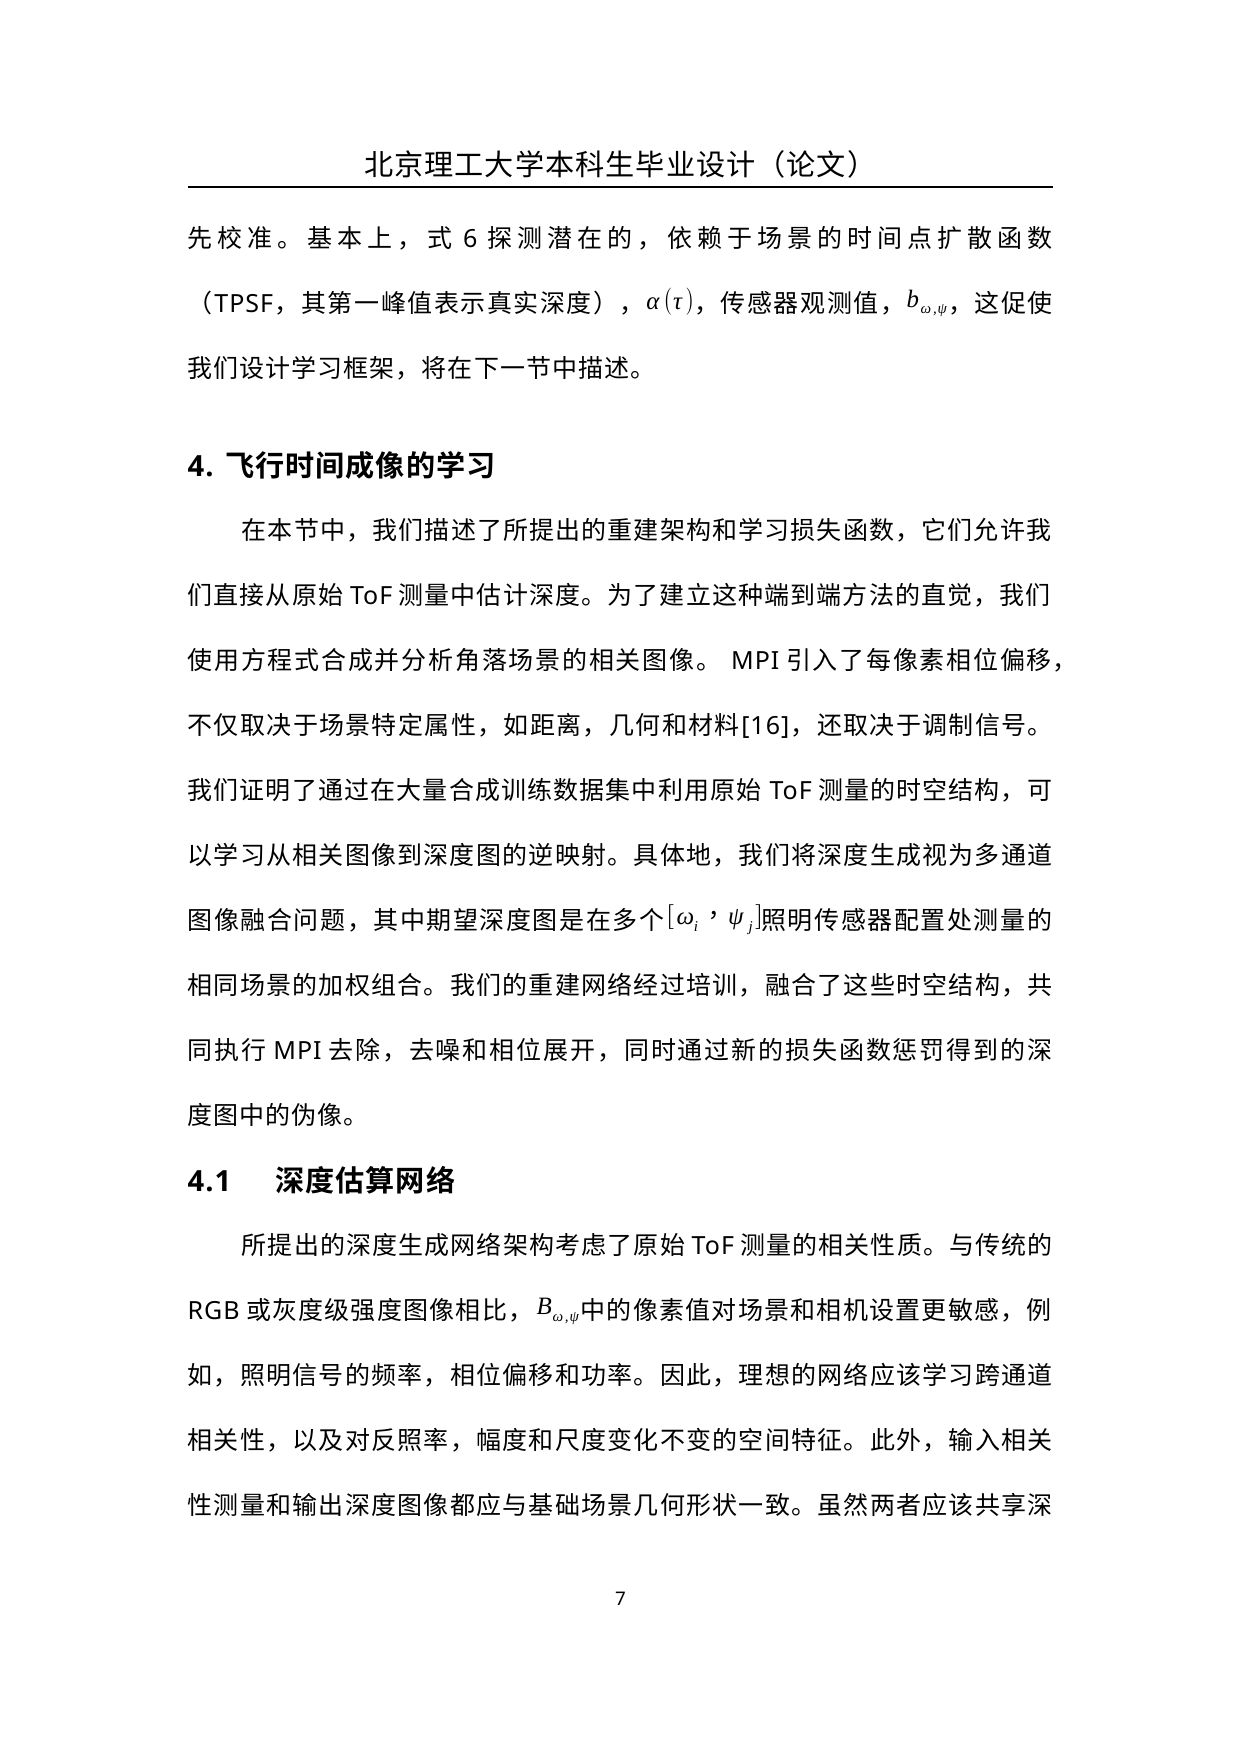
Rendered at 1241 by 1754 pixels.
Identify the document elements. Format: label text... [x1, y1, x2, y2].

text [187, 204, 1053, 399]
list 深度估算网络 [187, 1146, 1053, 1211]
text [187, 1211, 1053, 1536]
text 在本节中，我们描述了所提出的重建架构和学习损失函数，它们允许我们直接从原始ToF测量中估计深度。为了建立这种端到端方法的直觉，我们使用方程式合成并分析角落场景的相关图像。 MPI引入了每像素相位偏移，不仅取决于场景特定属性，如距离，几何和材料[16]，还取决于调制信号。我们证明了通过在大量合成训练数据集中利用原始ToF测量的时空结构，可以学习从相关图像到深度图的逆映射。具体地，我们将深度生成视为多通道图像融合问题，其中期望深度图是在多个照明传感器配置处测量的相同场景的加权组合。我们的重建网络经过培训，融合了这些时空结构，共同执行MPI去除，去噪和相位展开，同时通过新的损失函数惩罚得到的深度图中的伪像。 [187, 496, 1053, 1146]
list 飞行时间成像的学习 [187, 431, 1053, 496]
